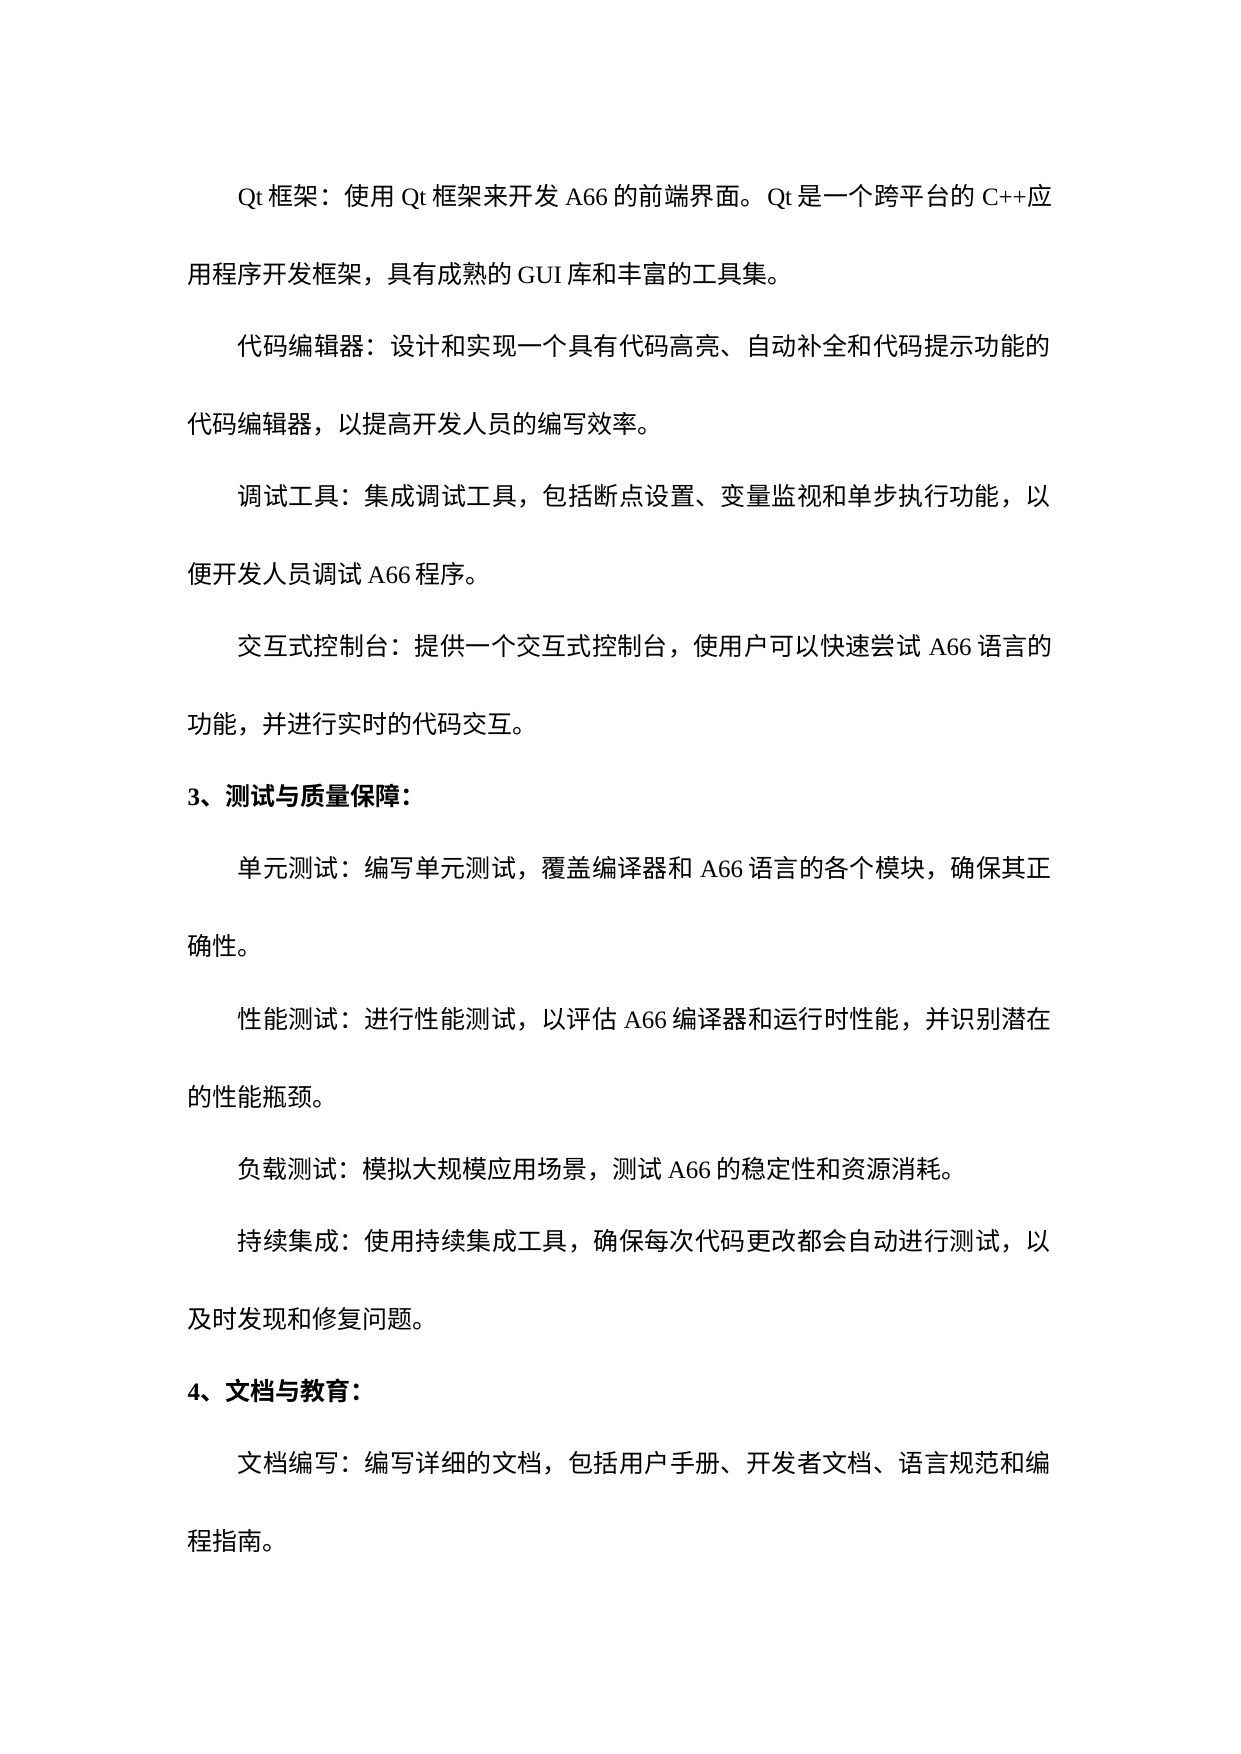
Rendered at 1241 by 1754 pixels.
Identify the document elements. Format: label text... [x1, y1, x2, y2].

text 持续集成：使用持续集成工具，确保每次代码更改都会自动进行测试，以及时发现和修复问题。 [187, 1207, 1053, 1350]
text 文档编写：编写详细的文档，包括用户手册、开发者文档、语言规范和编程指南。 [187, 1429, 1053, 1572]
text 代码编辑器：设计和实现一个具有代码高亮、自动补全和代码提示功能的代码编辑器，以提高开发人员的编写效率。 [187, 312, 1053, 455]
text 负载测试：模拟大规模应用场景，测试A66的稳定性和资源消耗。 [187, 1135, 1053, 1200]
text Qt框架：使用Qt框架来开发A66的前端界面。Qt是一个跨平台的C++应用程序开发框架，具有成熟的GUI库和丰富的工具集。 [187, 162, 1053, 305]
text 4、文档与教育： [187, 1357, 1053, 1422]
text 单元测试：编写单元测试，覆盖编译器和A66语言的各个模块，确保其正确性。 [187, 834, 1053, 977]
text 交互式控制台：提供一个交互式控制台，使用户可以快速尝试A66语言的功能，并进行实时的代码交互。 [187, 612, 1053, 755]
text 性能测试：进行性能测试，以评估A66编译器和运行时性能，并识别潜在的性能瓶颈。 [187, 985, 1053, 1128]
text 3、测试与质量保障： [187, 762, 1053, 827]
text 调试工具：集成调试工具，包括断点设置、变量监视和单步执行功能，以便开发人员调试A66程序。 [187, 462, 1053, 605]
